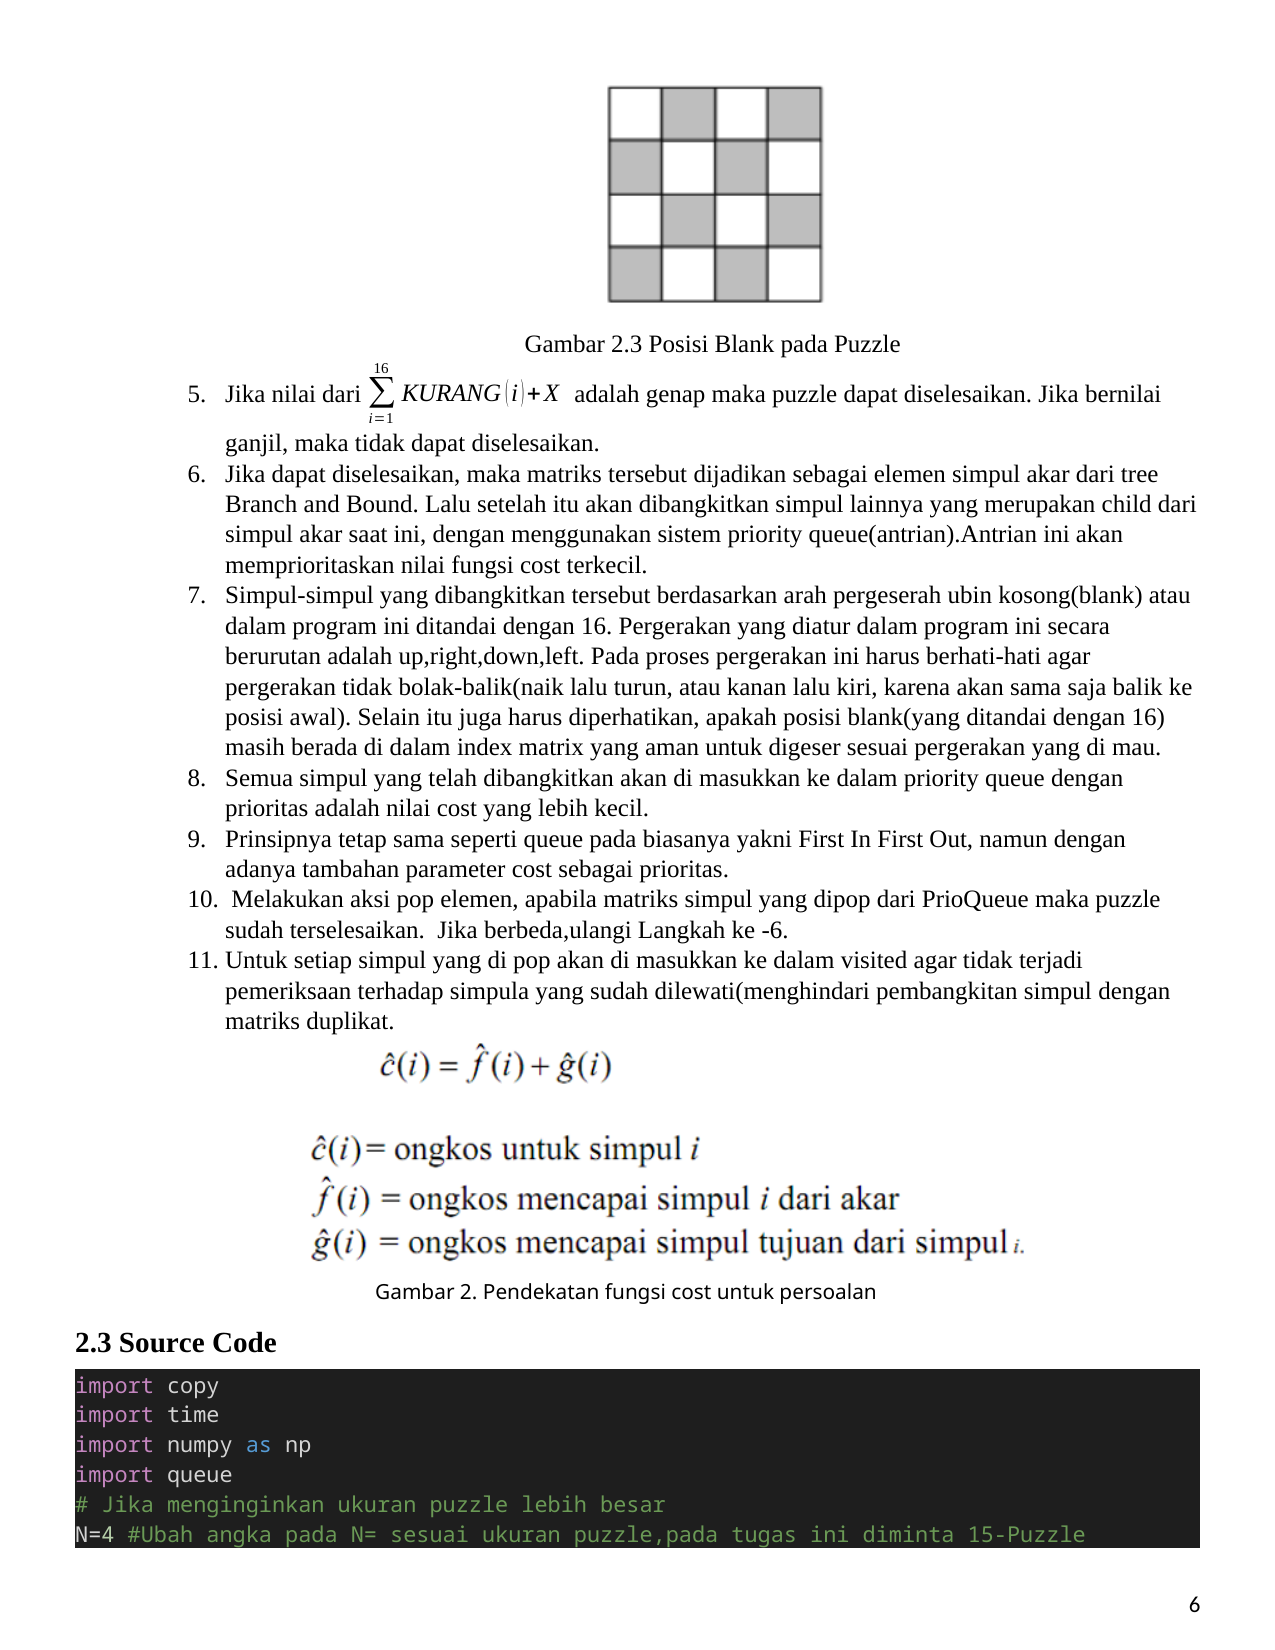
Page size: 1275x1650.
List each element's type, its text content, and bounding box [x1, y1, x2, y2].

list Simpul-simpul yang dibangkitkan tersebut berdasarkan arah pergeserah ubin kosong(blank) atau dalam program ini ditandai dengan 16. Pergerakan yang diatur dalam program ini secara berurutan adalah up,right,down,left. Pada proses pergerakan ini harus berhati-hati agar pergerakan tidak bolak-balik(naik lalu turun, atau kanan lalu kiri, karena akan sama saja balik ke posisi awal). Selain itu juga harus diperhatikan, apakah posisi blank(yang ditandai dengan 16) masih berada di dalam index matrix yang aman untuk digeser sesuai pergerakan yang di mau. [187, 580, 1200, 761]
list Semua simpul yang telah dibangkitkan akan di masukkan ke dalam priority queue dengan prioritas adalah nilai cost yang lebih kecil. [187, 763, 1200, 822]
text import time [75, 1399, 1200, 1429]
list Gambar 2. Pendekatan fungsi cost untuk persoalan [225, 1277, 1200, 1305]
picture [300, 1036, 1030, 1275]
list Melakukan aksi pop elemen, apabila matriks simpul yang dipop dari PrioQueue maka puzzle sudah terselesaikan. Jika berbeda,ulangi Langkah ke -6. [187, 884, 1200, 944]
list Prinsipnya tetap sama seperti queue pada biasanya yakni First In First Out, namun dengan adanya tambahan parameter cost sebagai prioritas. [187, 824, 1200, 883]
list Jika nilai dari adalah genap maka puzzle dapat diselesaikan. Jika bernilai ganjil, maka tidak dapat diselesaikan. [187, 359, 1200, 457]
list Jika dapat diselesaikan, maka matriks tersebut dijadikan sebagai elemen simpul akar dari tree Branch and Bound. Lalu setelah itu akan dibangkitkan simpul lainnya yang merupakan child dari simpul akar saat ini, dengan menggunakan sistem priority queue(antrian).Antrian ini akan memprioritaskan nilai fungsi cost terkecil. [187, 459, 1200, 579]
text import queue [75, 1459, 1200, 1489]
subtitle 2.3 Source Code [75, 1325, 1200, 1358]
list Untuk setiap simpul yang di pop akan di masukkan ke dalam visited agar tidak terjadi pemeriksaan terhadap simpula yang sudah dilewati(menghindari pembangkitan simpul dengan matriks duplikat. [187, 945, 1200, 1035]
text import numpy as np [75, 1429, 1200, 1459]
text N=4 #Ubah angka pada N= sesuai ukuran puzzle,pada tugas ini diminta 15-Puzzle [75, 1518, 1200, 1548]
list Gambar 2.3 Posisi Blank pada Puzzle [225, 75, 1200, 358]
text # Jika menginginkan ukuran puzzle lebih besar [75, 1489, 1200, 1518]
text import copy [75, 1369, 1200, 1399]
